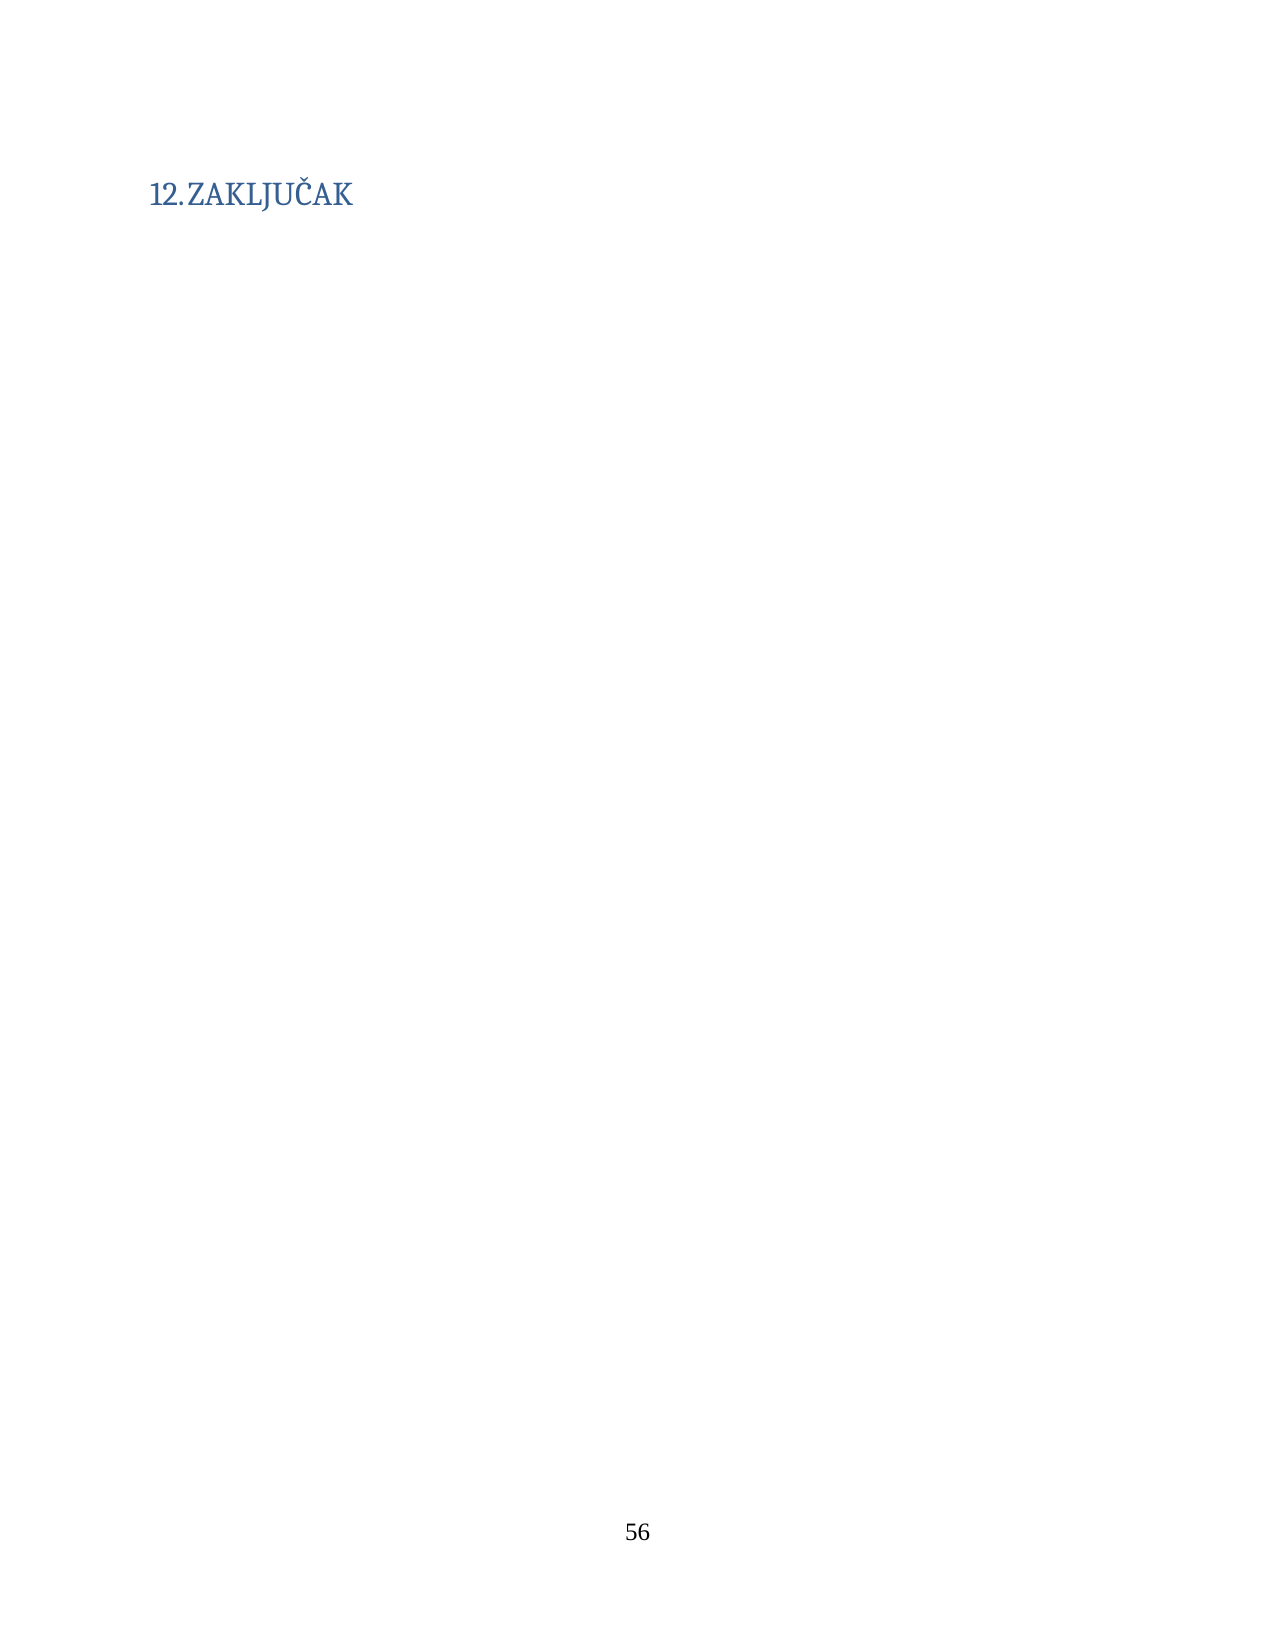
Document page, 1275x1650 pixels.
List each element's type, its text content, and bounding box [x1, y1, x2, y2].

subtitle ZAKLJUČAK [150, 175, 1125, 213]
